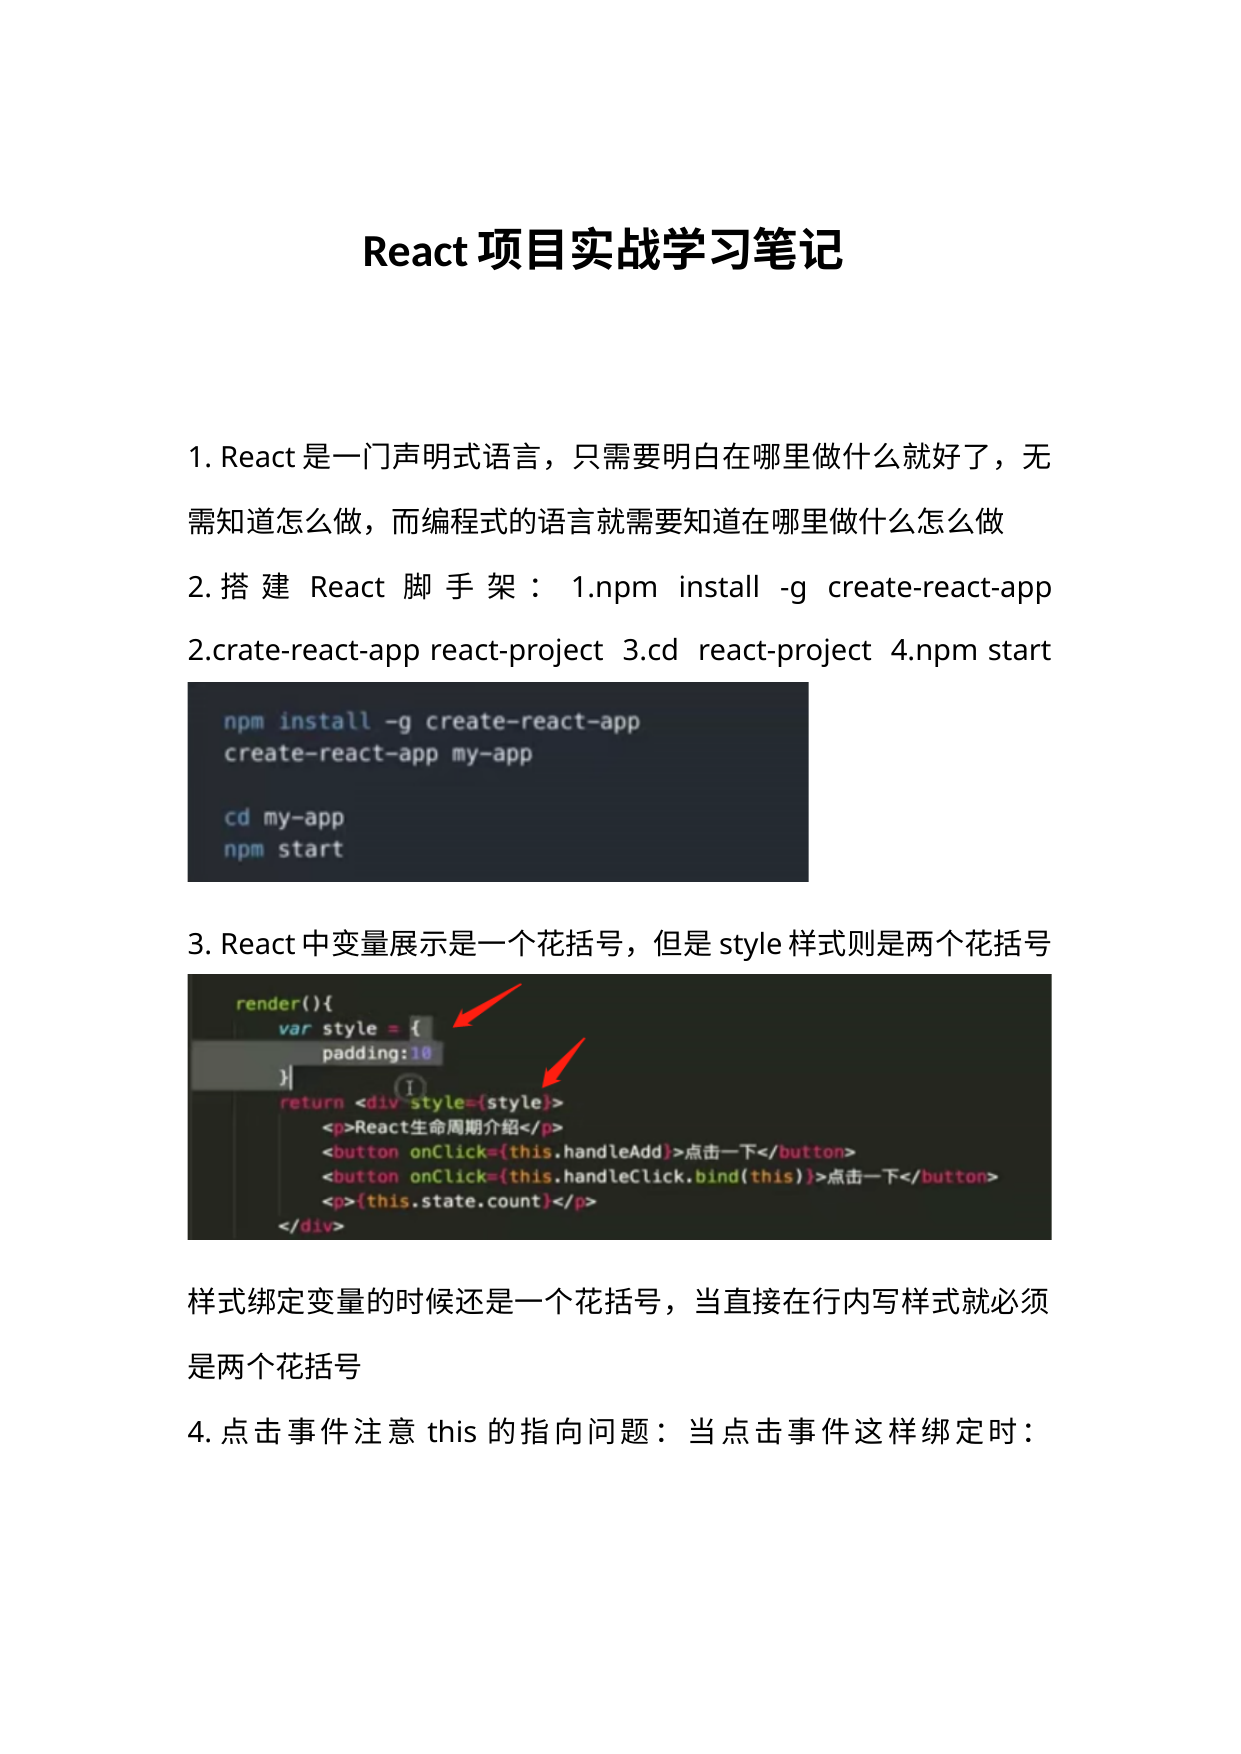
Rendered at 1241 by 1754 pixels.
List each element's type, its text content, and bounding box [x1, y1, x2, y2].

picture [187, 974, 1052, 1240]
list React是一门声明式语言，只需要明白在哪里做什么就好了，无需知道怎么做，而编程式的语言就需要知道在哪里做什么怎么做 [187, 422, 1053, 552]
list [187, 1397, 1053, 1462]
subtitle React项目实战学习笔记 [319, 197, 1053, 295]
picture [187, 682, 809, 882]
